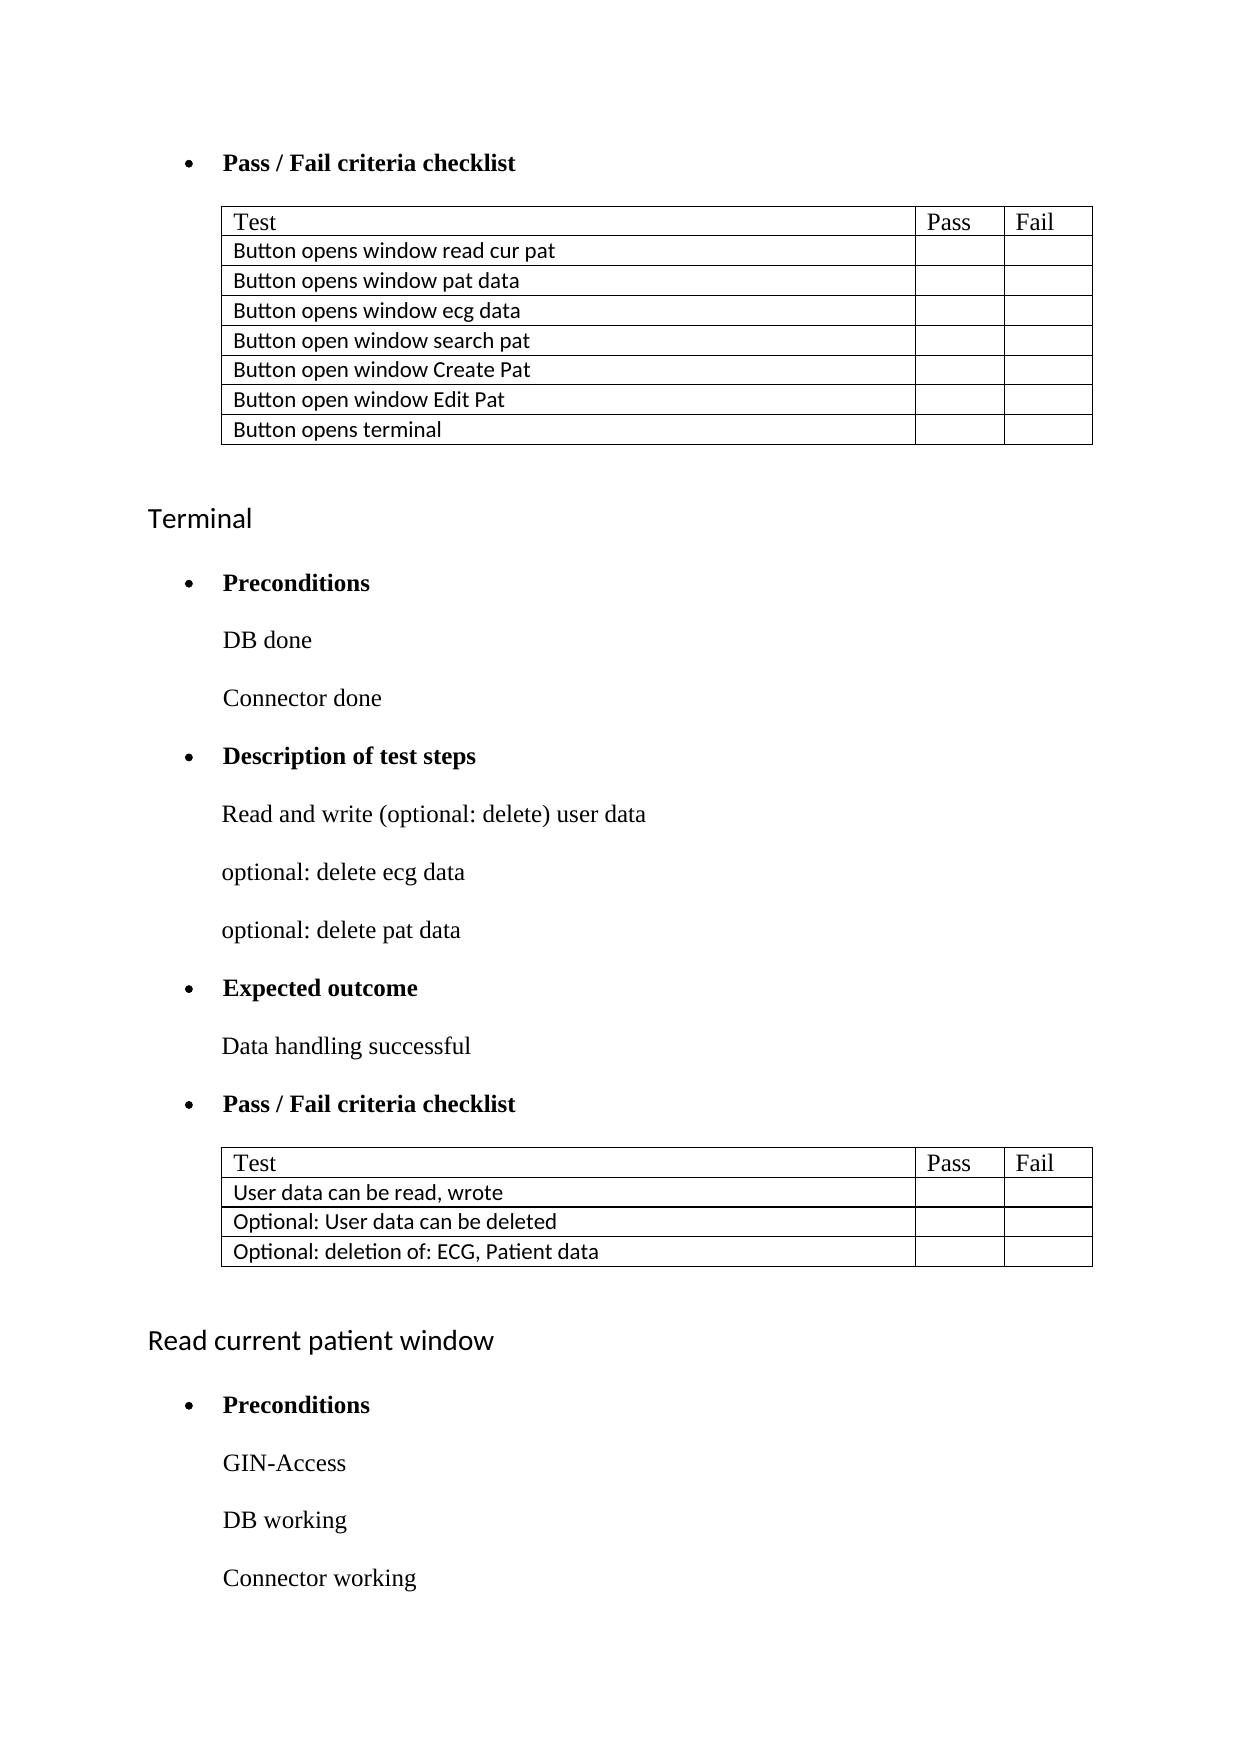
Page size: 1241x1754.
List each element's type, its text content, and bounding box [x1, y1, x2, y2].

table_cell [916, 385, 1004, 414]
table_cell Button open window search pat [222, 326, 915, 354]
table_header Pass [916, 207, 1004, 235]
list Expected outcome [185, 973, 1093, 1002]
table_header Fail [1005, 207, 1092, 235]
text DB working [223, 1506, 1093, 1534]
table_header Pass [916, 1148, 1004, 1177]
text optional: delete pat data [221, 915, 1093, 944]
table_header Test [222, 207, 915, 235]
table_cell Optional: deletion of: ECG, Patient data [222, 1237, 915, 1266]
table_cell [1005, 266, 1092, 295]
table_cell Button open window Edit Pat [222, 385, 915, 414]
list Description of test steps [185, 741, 1093, 770]
table_cell [916, 266, 1004, 295]
table_cell [1005, 296, 1092, 325]
table_cell Button opens window read cur pat [222, 236, 915, 265]
list Pass / Fail criteria checklist [185, 1089, 1093, 1118]
table_cell [1005, 385, 1092, 414]
table_cell Button opens terminal [222, 415, 915, 444]
table_cell Optional: User data can be deleted [222, 1208, 915, 1236]
table_cell [1005, 326, 1092, 354]
text Connector done [223, 683, 1093, 712]
table_cell [1005, 1237, 1092, 1266]
text optional: delete ecg data [221, 857, 1093, 886]
table_cell [1005, 415, 1092, 444]
table_cell [916, 1208, 1004, 1236]
table_cell Button opens window ecg data [222, 296, 915, 325]
table_cell [916, 236, 1004, 265]
text GIN-Access [223, 1448, 1093, 1476]
table_cell [1005, 236, 1092, 265]
table_header Test [222, 1148, 915, 1177]
text DB done [223, 626, 1093, 654]
table_cell Button opens window pat data [222, 266, 915, 295]
table_cell [1005, 1178, 1092, 1206]
table_cell [916, 1237, 1004, 1266]
text Read current patient window [148, 1322, 1093, 1358]
text Read and write (optional: delete) user data [221, 799, 1093, 828]
table_cell [1005, 356, 1092, 384]
list Preconditions [185, 1390, 1093, 1418]
table_cell [916, 415, 1004, 444]
text Data handling successful [221, 1031, 1093, 1060]
list Pass / Fail criteria checklist [185, 148, 1093, 176]
table_cell [916, 326, 1004, 354]
text Terminal [148, 500, 1093, 536]
table_cell Button open window Create Pat [222, 356, 915, 384]
table_cell [916, 296, 1004, 325]
table_cell [916, 356, 1004, 384]
text Connector working [223, 1563, 1093, 1592]
table_header Fail [1005, 1148, 1092, 1177]
table_cell [916, 1178, 1004, 1206]
table_cell [1005, 1208, 1092, 1236]
list Preconditions [185, 568, 1093, 596]
table_cell User data can be read, wrote [222, 1178, 915, 1206]
